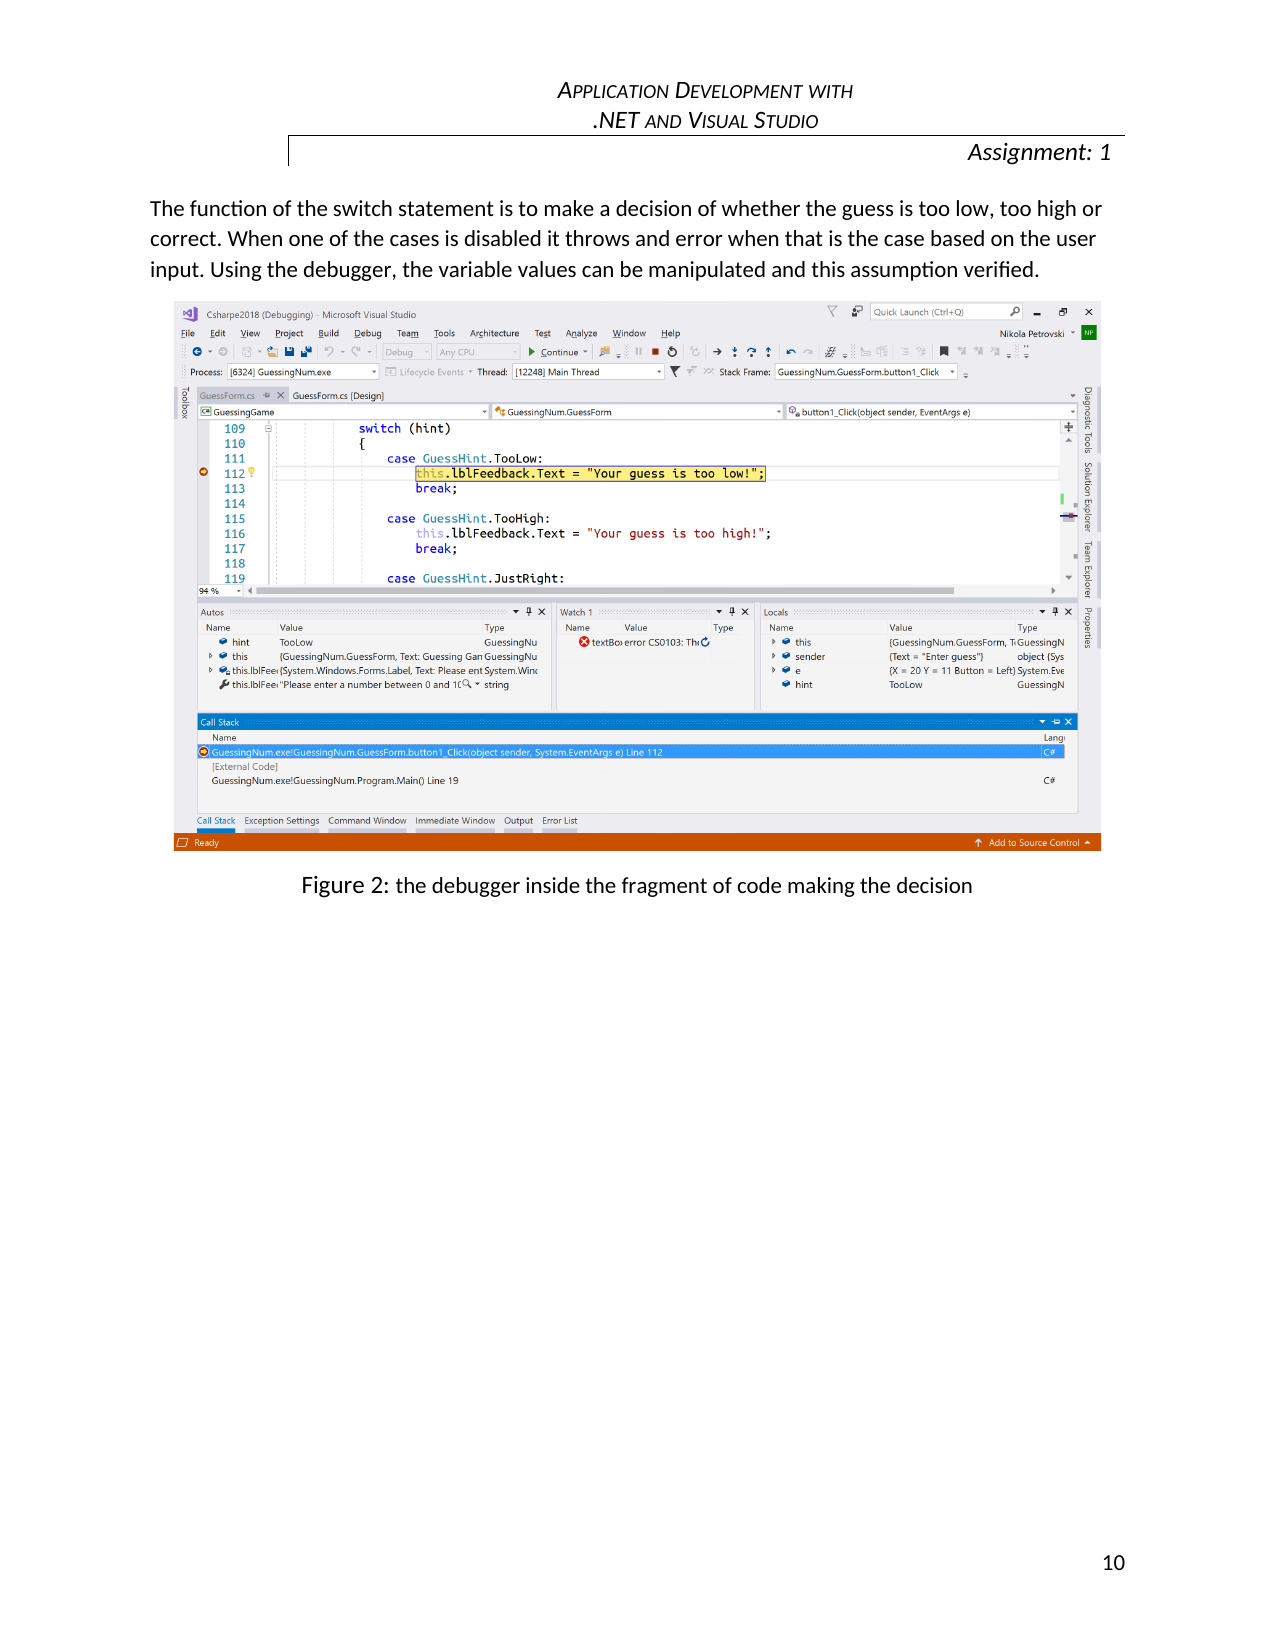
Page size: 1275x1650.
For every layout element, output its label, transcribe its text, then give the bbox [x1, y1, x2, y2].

picture [173, 301, 1102, 851]
text Figure 2: the debugger inside the fragment of code making the decision [150, 869, 1125, 899]
text The function of the switch statement is to make a decision of whether the guess is too low, too high or correct. When one of the cases is disabled it throws and error when that is the case based on the user input. Using the debugger, the variable values can be manipulated and this assumption verified. [150, 194, 1125, 283]
